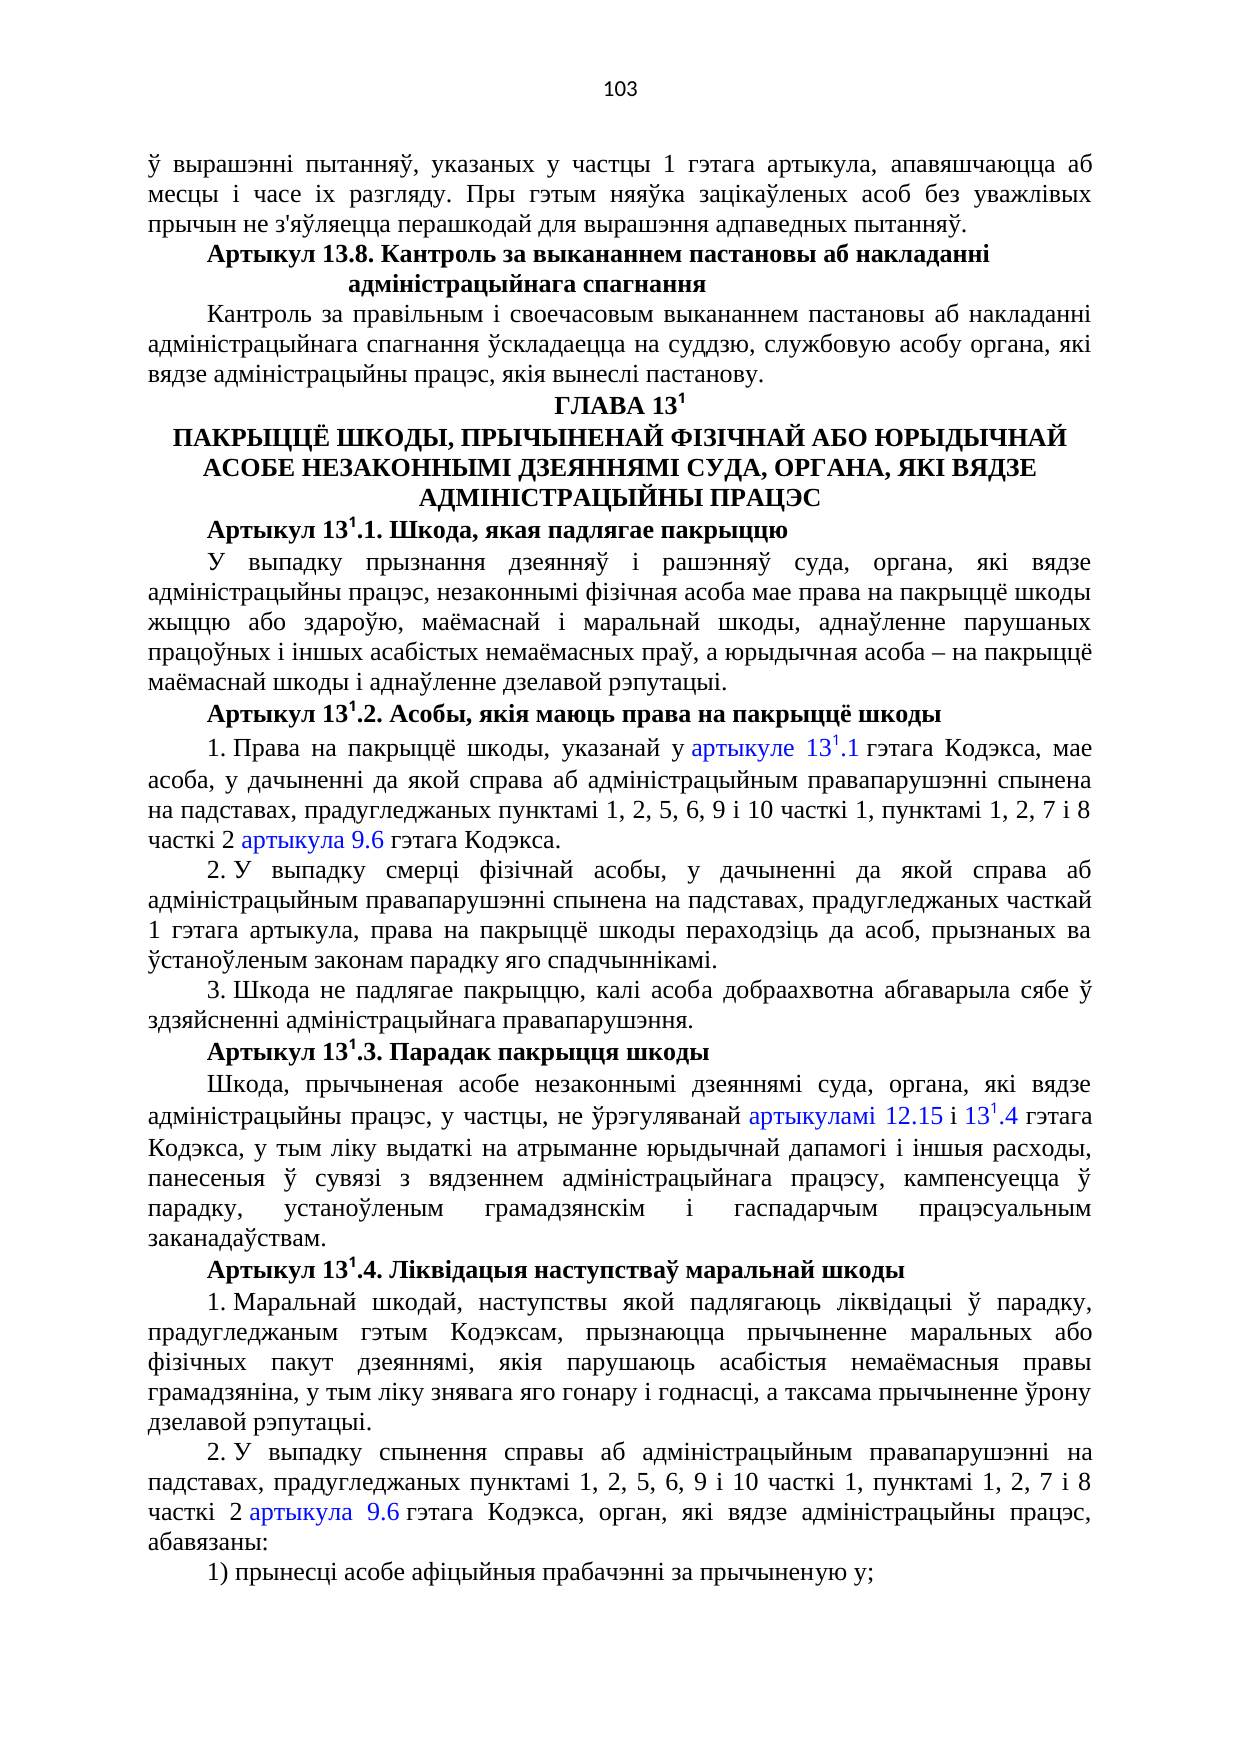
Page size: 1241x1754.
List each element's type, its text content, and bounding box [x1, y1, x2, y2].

text Артыкул 13.8. Кантроль за выкананнем пастановы аб накладанні адміністрацыйнага спагнання [207, 238, 1093, 298]
text Шкода, прычыненая асобе незаконнымі дзеяннямі суда, органа, які вядзе адміністрацыйны працэс, у частцы, не ўрэгуляванай артыкуламі 12.15 і 131.4 гэтага Кодэкса, у тым ліку выдаткі на атрыманне юрыдычнай дапамогі і іншыя расходы, панесеныя ў сувязі з вядзеннем адміністрацыйнага працэсу, кампенсуецца ў парадку, устаноўленым грамадзянскім і гаспадарчым працэсуальным заканадаўствам. [148, 1068, 1093, 1252]
text Артыкул 131.4. Ліквідацыя наступстваў маральнай шкоды [207, 1252, 1093, 1286]
text 1) прынесці асобе афіцыйныя прабачэнні за прычыненую у; [148, 1556, 1093, 1586]
text Артыкул 131.3. Парадак пакрыцця шкоды [207, 1034, 1093, 1068]
text У выпадку прызнання дзеянняў і рашэнняў суда, органа, які вядзе адміністрацыйны працэс, незаконнымі фізічная асоба мае права на пакрыццё шкоды жыццю або здароўю, маёмаснай і маральнай шкоды, аднаўленне парушаных працоўных і іншых асабістых немаёмасных праў, а юрыдычная асоба – на пакрыццё маёмаснай шкоды і аднаўленне дзелавой рэпутацыі. [148, 546, 1093, 696]
text 3. Шкода не падлягае пакрыццю, калі асоба добраахвотна абгаварыла сябе ў здзяйсненні адміністрацыйнага правапарушэння. [148, 974, 1093, 1034]
text ГЛАВА 131 ПАКРЫЦЦЁ ШКОДЫ, ПРЫЧЫНЕНАЙ ФІЗІЧНАЙ АБО ЮРЫДЫЧНАЙ АСОБЕ НЕЗАКОННЫМІ ДЗЕЯННЯМІ СУДА, ОРГАНА, ЯКІ ВЯДЗЕ АДМІНІСТРАЦЫЙНЫ ПРАЦЭС [148, 388, 1093, 512]
text Артыкул 131.2. Асобы, якія маюць права на пакрыццё шкоды [207, 696, 1093, 730]
text 2. У выпадку смерці фізічнай асобы, у дачыненні да якой справа аб адміністрацыйным правапарушэнні спынена на падставах, прадугледжаных часткай 1 гэтага артыкула, права на пакрыццё шкоды пераходзіць да асоб, прызнаных ва ўстаноўленым законам парадку яго спадчыннікамі. [148, 854, 1093, 974]
text Кантроль за правільным і своечасовым выкананнем пастановы аб накладанні адміністрацыйнага спагнання ўскладаецца на суддзю, службовую асобу органа, які вядзе адміністрацыйны працэс, якія вынеслі пастанову. [148, 298, 1093, 388]
text 2. У выпадку спынення справы аб адміністрацыйным правапарушэнні на падставах, прадугледжаных пунктамі 1, 2, 5, 6, 9 і 10 часткі 1, пунктамі 1, 2, 7 і 8 часткі 2 артыкула 9.6 гэтага Кодэкса, орган, які вядзе адміністрацыйны працэс, абавязаны: [148, 1436, 1093, 1556]
text 1. Маральнай шкодай, наступствы якой падлягаюць ліквідацыі ў парадку, прадугледжаным гэтым Кодэксам, прызнаюцца прычыненне маральных або фізічных пакут дзеяннямі, якія парушаюць асабістыя немаёмасныя правы грамадзяніна, у тым ліку знявага яго гонару і годнасці, а таксама прычыненне ўрону дзелавой рэпутацыі. [148, 1286, 1093, 1436]
text 1. Права на пакрыццё шкоды, указанай у артыкуле 131.1 гэтага Кодэкса, мае асоба, у дачыненні да якой справа аб адміністрацыйным правапарушэнні спынена на падставах, прадугледжаных пунктамі 1, 2, 5, 6, 9 і 10 часткі 1, пунктамі 1, 2, 7 і 8 часткі 2 артыкула 9.6 гэтага Кодэкса. [148, 730, 1093, 854]
text Артыкул 131.1. Шкода, якая падлягае пакрыццю [207, 512, 1093, 546]
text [148, 148, 1093, 238]
